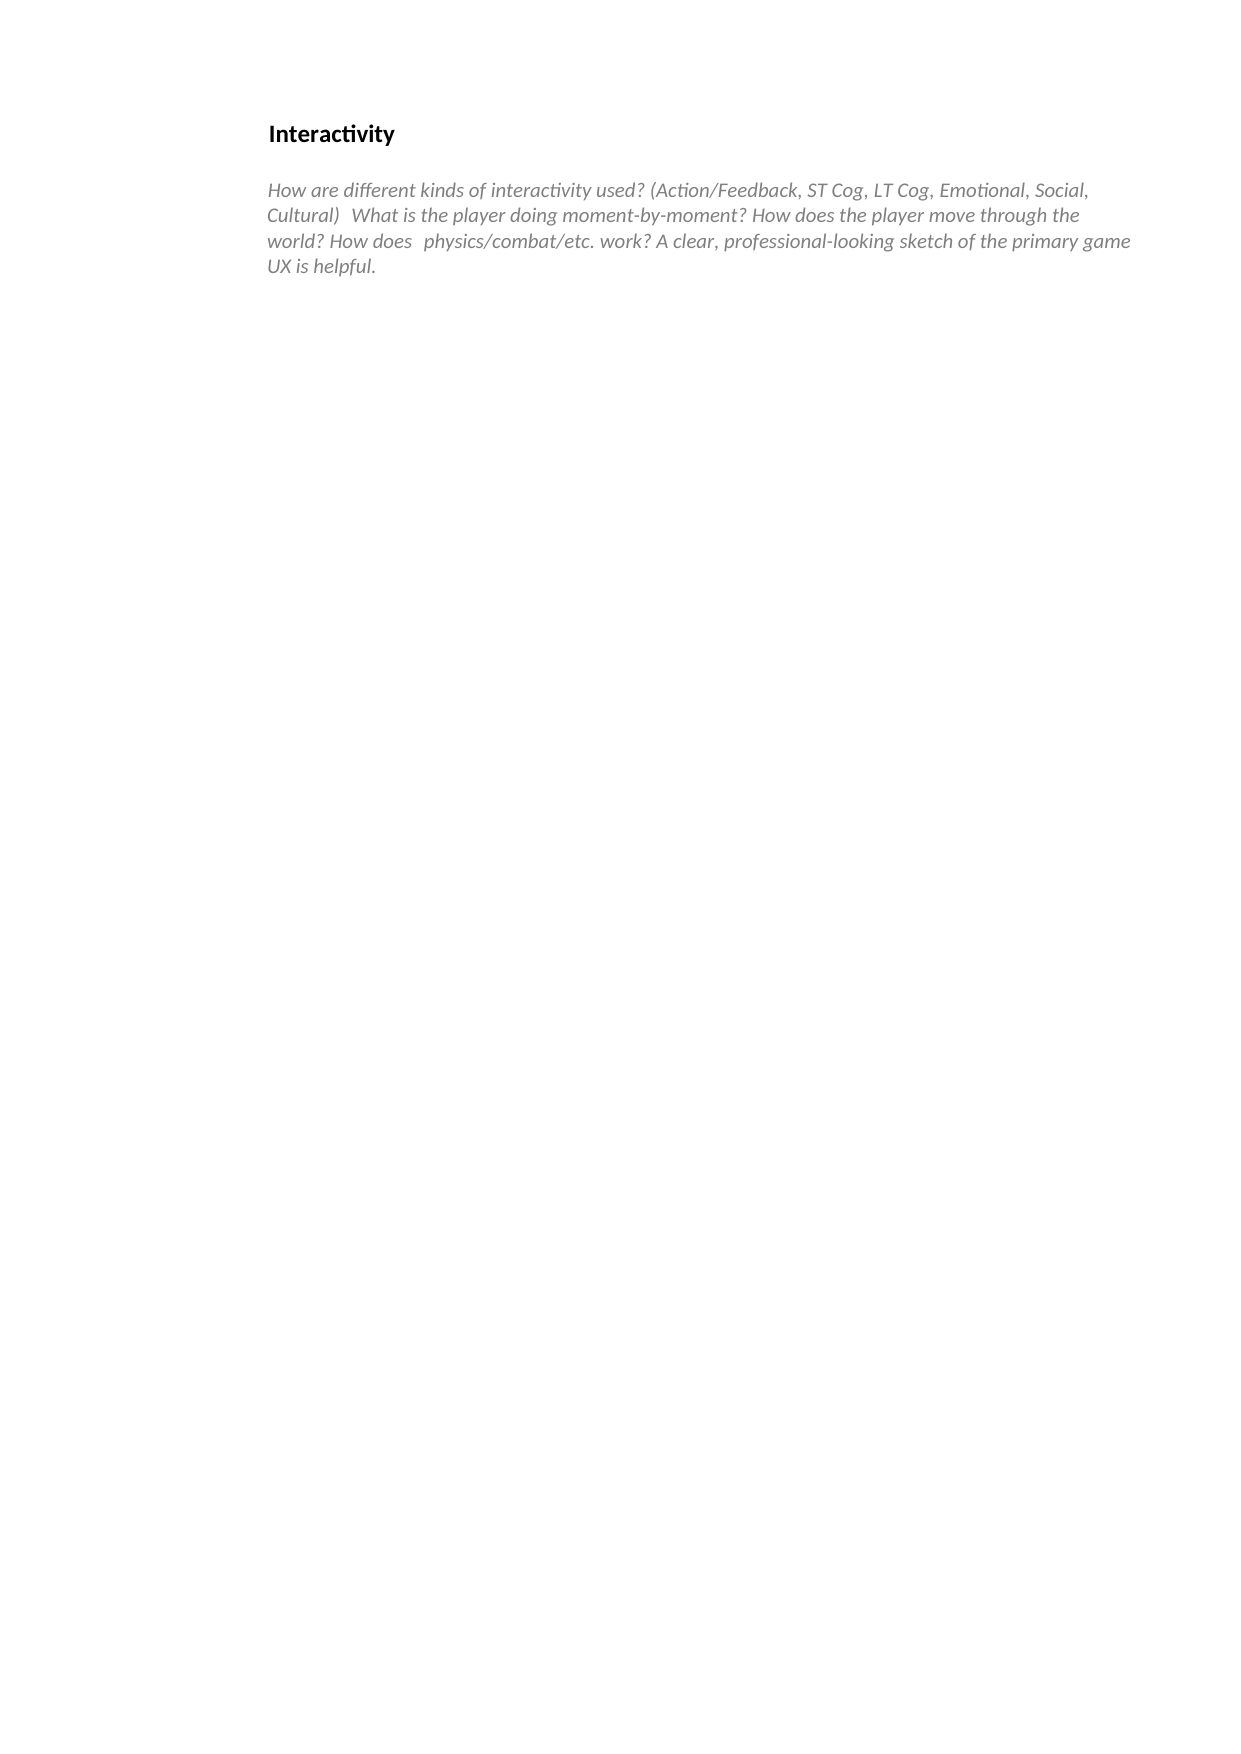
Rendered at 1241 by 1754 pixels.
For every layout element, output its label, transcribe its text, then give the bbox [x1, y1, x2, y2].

text Interactivity [269, 118, 1152, 149]
text How are different kinds of interactivity used? (Action/Feedback, ST Cog, LT Cog, Emotional, Social, Cultural) What is the player doing moment-by-moment? How does the player move through the world? How does physics/combat/etc. work? A clear, professional-looking sketch of the primary game UX is helpful. [267, 177, 1143, 279]
